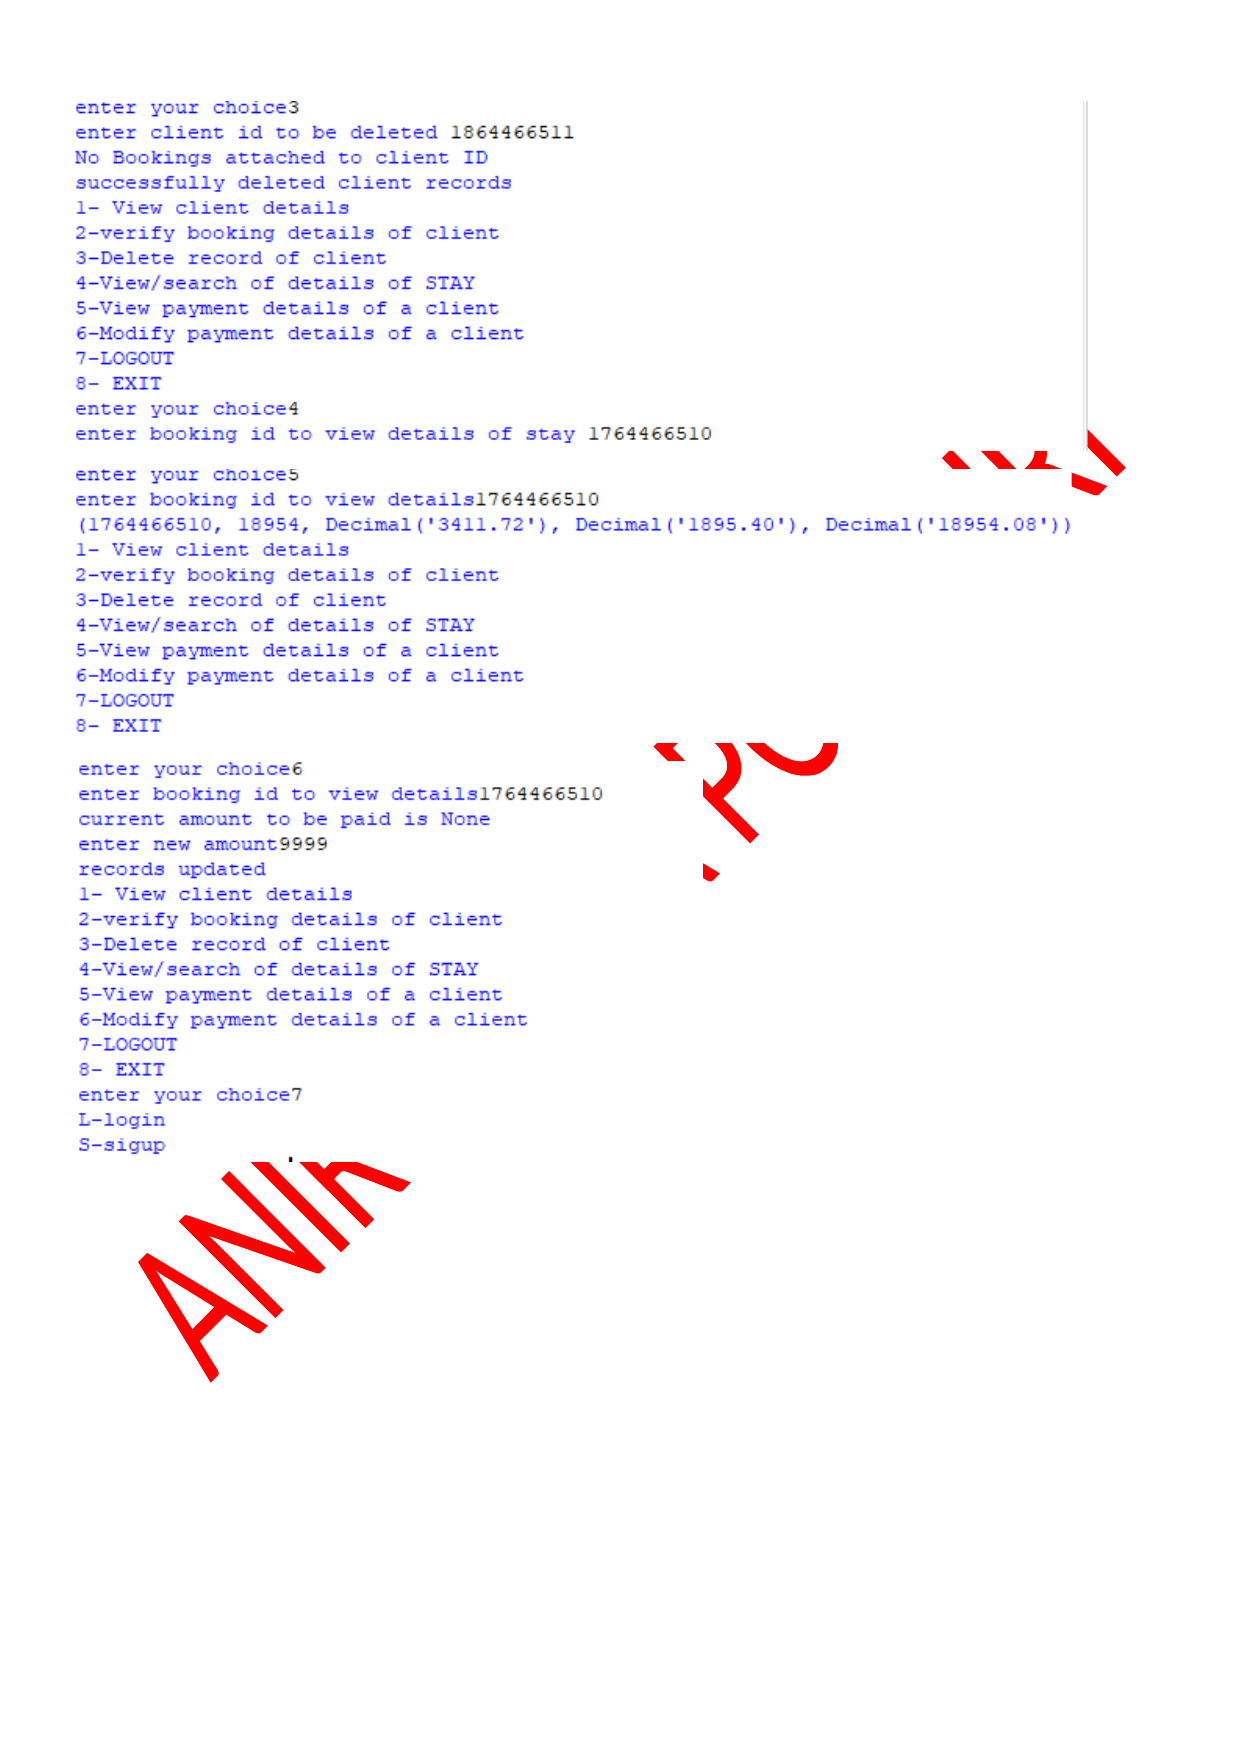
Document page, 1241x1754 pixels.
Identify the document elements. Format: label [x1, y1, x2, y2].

picture [75, 101, 1088, 451]
picture [75, 469, 1072, 743]
picture [75, 761, 703, 1162]
